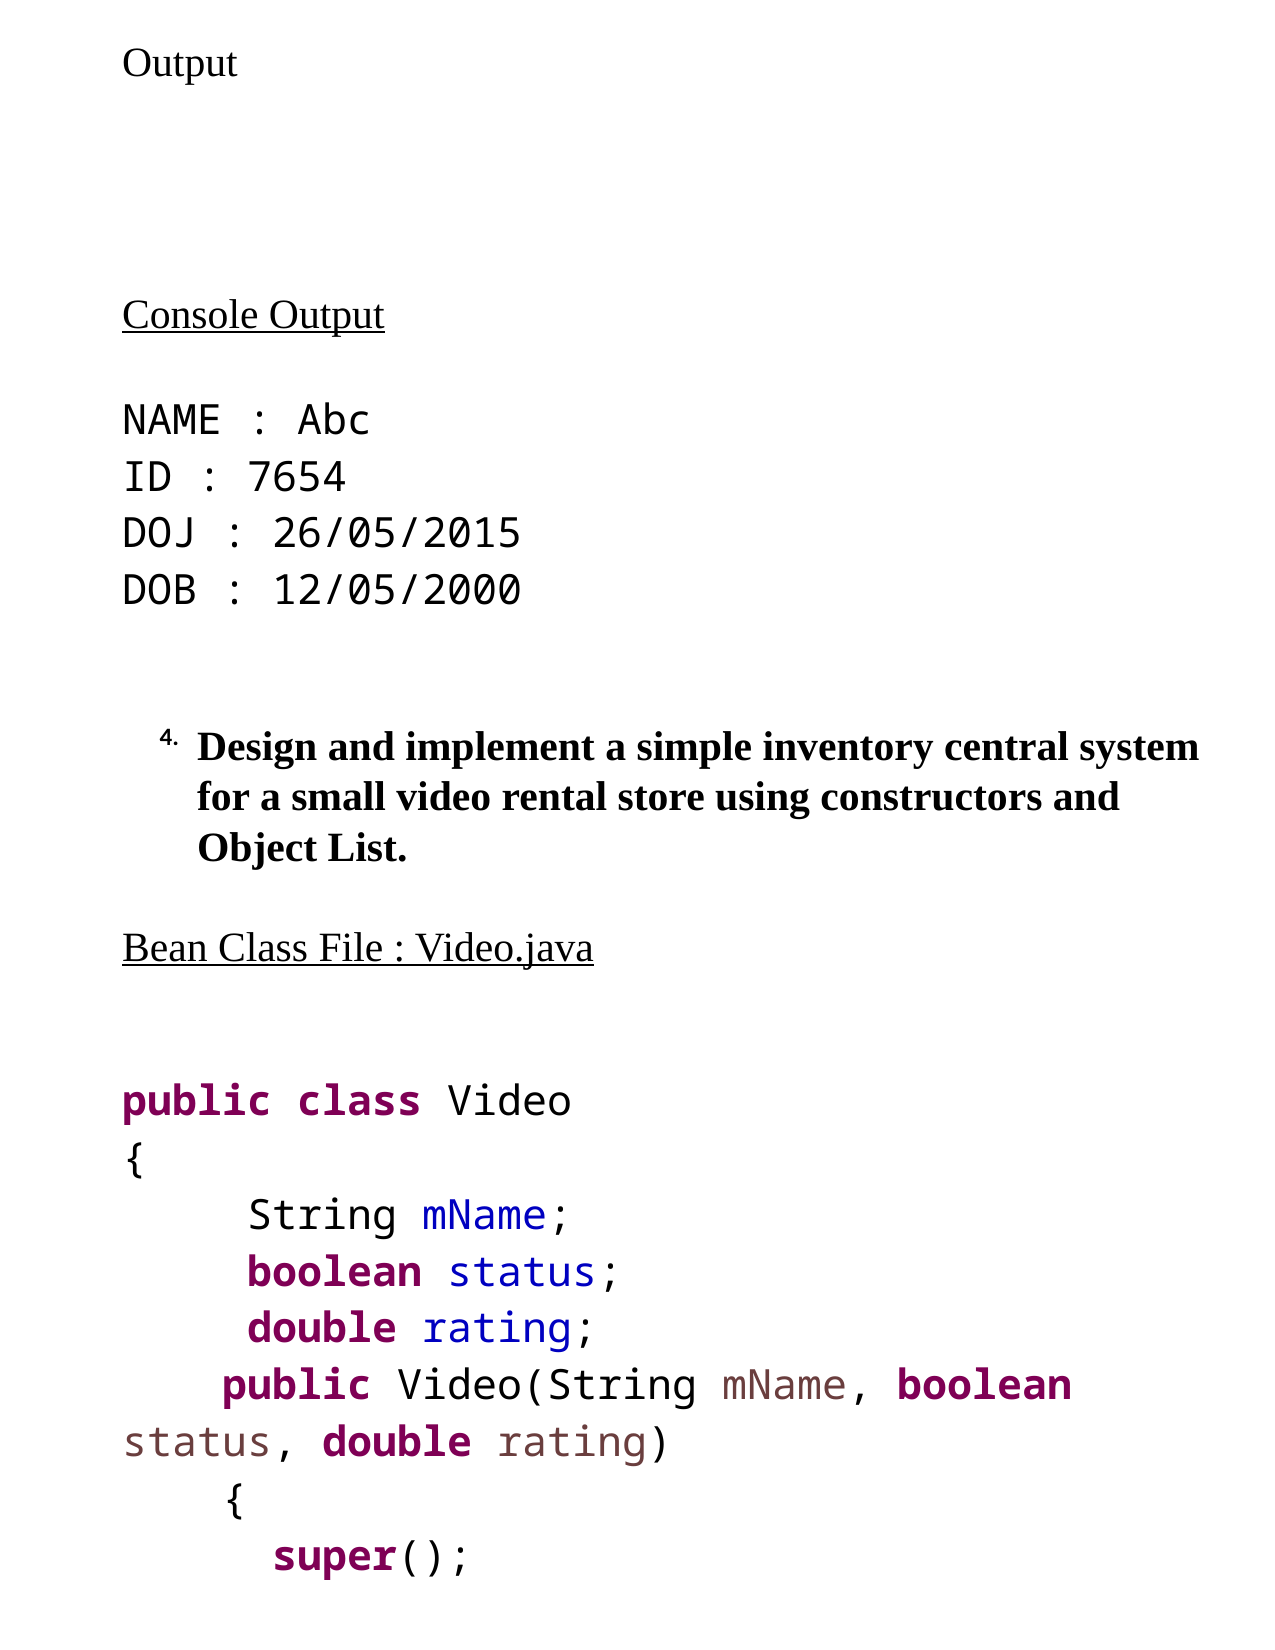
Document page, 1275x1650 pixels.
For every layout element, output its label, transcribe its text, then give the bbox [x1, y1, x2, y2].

text Console Output [122, 289, 1247, 337]
text super(); [122, 1525, 1247, 1582]
text NAME : Abc [122, 390, 1247, 446]
text DOB : 12/05/2000 [122, 560, 1247, 617]
text boolean status; [122, 1242, 1247, 1298]
text Bean Class File : Video.java [122, 923, 1247, 971]
text public Video(String mName, boolean status, double rating) [122, 1355, 1247, 1469]
text double rating; [122, 1298, 1247, 1355]
text Output [122, 37, 1247, 85]
text DOJ : 26/05/2015 [122, 503, 1247, 560]
text String mName; [122, 1185, 1247, 1242]
list Design and implement a simple inventory central system for a small video rental store using constructors and Object List. [159, 721, 1247, 870]
text public class Video [122, 1071, 1247, 1128]
text { [122, 1128, 1247, 1185]
text { [122, 1469, 1247, 1525]
text ID : 7654 [122, 446, 1247, 503]
